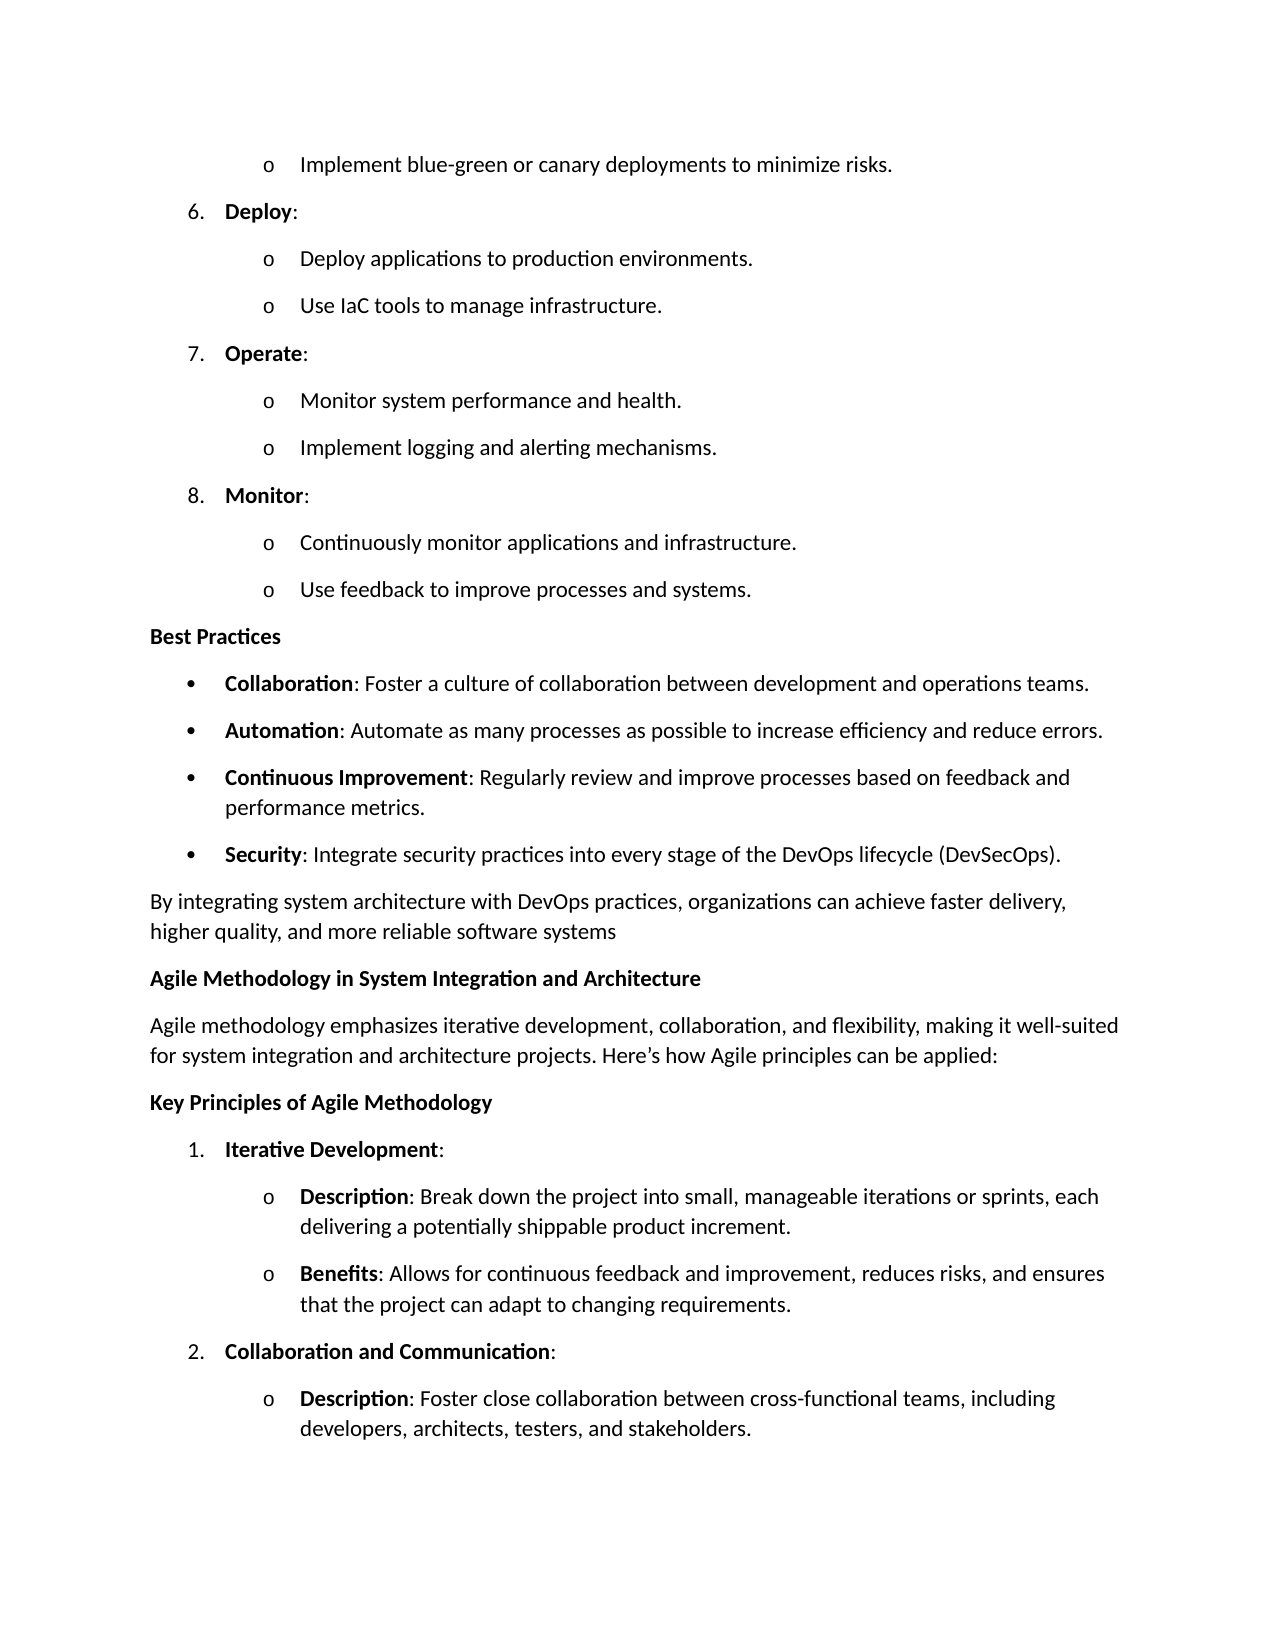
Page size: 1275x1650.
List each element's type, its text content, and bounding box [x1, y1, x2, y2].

text By integrating system architecture with DevOps practices, organizations can achieve faster delivery, higher quality, and more reliable software systems [150, 887, 1125, 945]
list Implement logging and alerting mechanisms. [262, 433, 1125, 462]
text Agile Methodology in System Integration and Architecture [150, 964, 1125, 992]
list Continuous Improvement: Regularly review and improve processes based on feedback and performance metrics. [187, 763, 1125, 821]
list Use feedback to improve processes and systems. [262, 575, 1125, 603]
list Collaboration and Communication: [187, 1337, 1125, 1365]
list Description: Foster close collaboration between cross-functional teams, including developers, architects, testers, and stakeholders. [262, 1384, 1125, 1443]
list Continuously monitor applications and infrastructure. [262, 528, 1125, 556]
list Monitor: [187, 481, 1125, 509]
list Deploy: [187, 197, 1125, 225]
list Monitor system performance and health. [262, 386, 1125, 414]
list Deploy applications to production environments. [262, 244, 1125, 273]
text Best Practices [150, 622, 1125, 650]
list Use IaC tools to manage infrastructure. [262, 292, 1125, 320]
list Implement blue-green or canary deployments to minimize risks. [262, 150, 1125, 178]
list Collaboration: Foster a culture of collaboration between development and operations teams. [187, 669, 1125, 697]
text Agile methodology emphasizes iterative development, collaboration, and flexibility, making it well-suited for system integration and architecture projects. Here’s how Agile principles can be applied: [150, 1011, 1125, 1069]
list Operate: [187, 339, 1125, 367]
list Security: Integrate security practices into every stage of the DevOps lifecycle (DevSecOps). [187, 840, 1125, 868]
list Iterative Development: [187, 1135, 1125, 1163]
list Description: Break down the project into small, manageable iterations or sprints, each delivering a potentially shippable product increment. [262, 1182, 1125, 1241]
list Automation: Automate as many processes as possible to increase efficiency and reduce errors. [187, 716, 1125, 744]
text Key Principles of Agile Methodology [150, 1088, 1125, 1116]
list Benefits: Allows for continuous feedback and improvement, reduces risks, and ensures that the project can adapt to changing requirements. [262, 1259, 1125, 1318]
